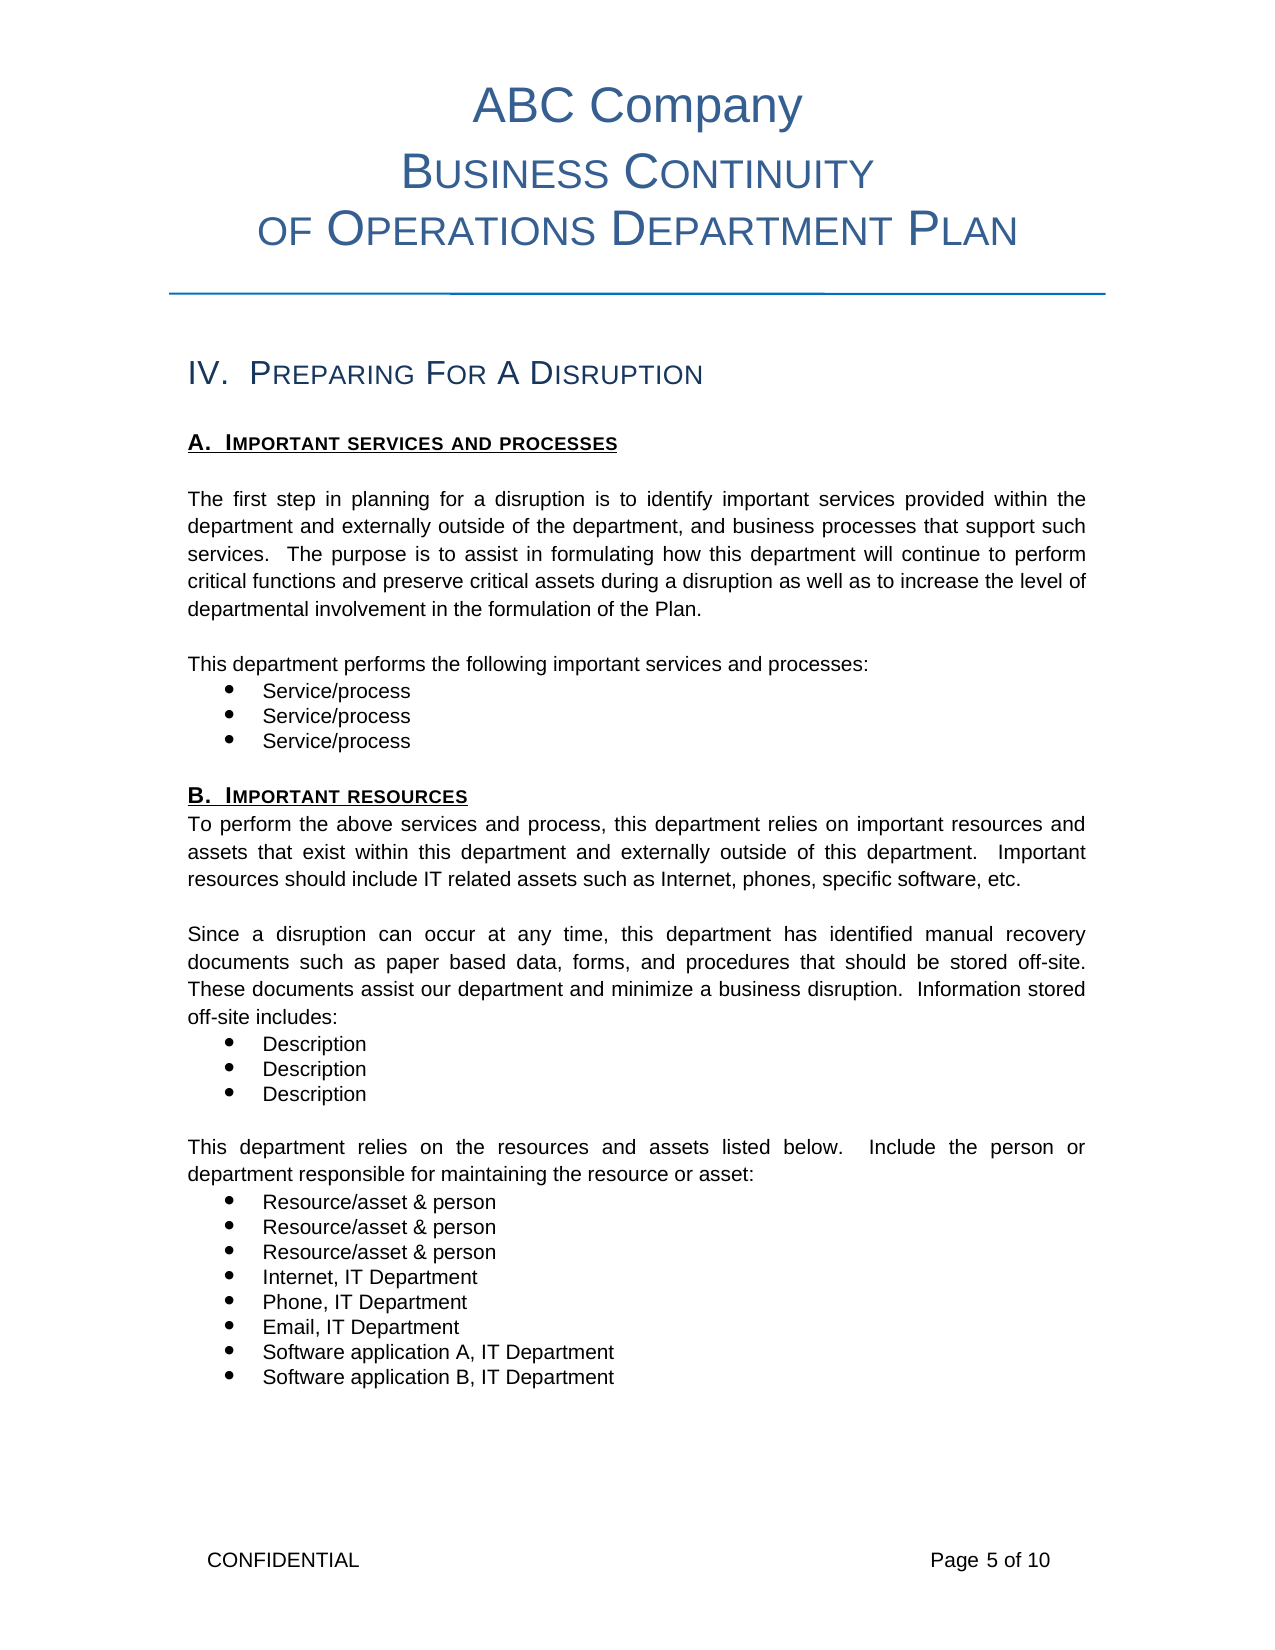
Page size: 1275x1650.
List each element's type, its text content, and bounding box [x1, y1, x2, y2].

list Phone, IT Department [225, 1289, 1087, 1314]
list Description [225, 1032, 1087, 1057]
list Resource/asset & person [225, 1189, 1087, 1214]
list Software application A, IT Department [225, 1339, 1087, 1364]
text To perform the above services and process, this department relies on important resources and assets that exist within this department and externally outside of this department. Important resources should include IT related assets such as Internet, phones, specific software, etc. [187, 812, 1087, 891]
list Email, IT Department [225, 1314, 1087, 1339]
list Resource/asset & person [225, 1214, 1087, 1239]
text The first step in planning for a disruption is to identify important services provided within the department and externally outside of the department, and business processes that support such services. The purpose is to assist in formulating how this department will continue to perform critical functions and preserve critical assets during a disruption as well as to increase the level of departmental involvement in the formulation of the Plan. [187, 487, 1087, 621]
list Service/process [225, 704, 1087, 729]
list Internet, IT Department [225, 1264, 1087, 1289]
list Description [225, 1057, 1087, 1082]
subtitle IV. Preparing For A Disruption [187, 353, 1087, 392]
list Description [225, 1082, 1087, 1107]
list Service/process [225, 679, 1087, 704]
list Software application B, IT Department [225, 1364, 1087, 1389]
text B. Important resources [187, 782, 1087, 808]
text A. Important services and processes [187, 429, 1087, 456]
list Service/process [225, 729, 1087, 754]
list Resource/asset & person [225, 1239, 1087, 1264]
text This department performs the following important services and processes: [187, 652, 1087, 676]
text Since a disruption can occur at any time, this department has identified manual recovery documents such as paper based data, forms, and procedures that should be stored off-site. These documents assist our department and minimize a business disruption. Information stored off-site includes: [187, 922, 1087, 1028]
text This department relies on the resources and assets listed below. Include the person or department responsible for maintaining the resource or asset: [187, 1134, 1087, 1186]
